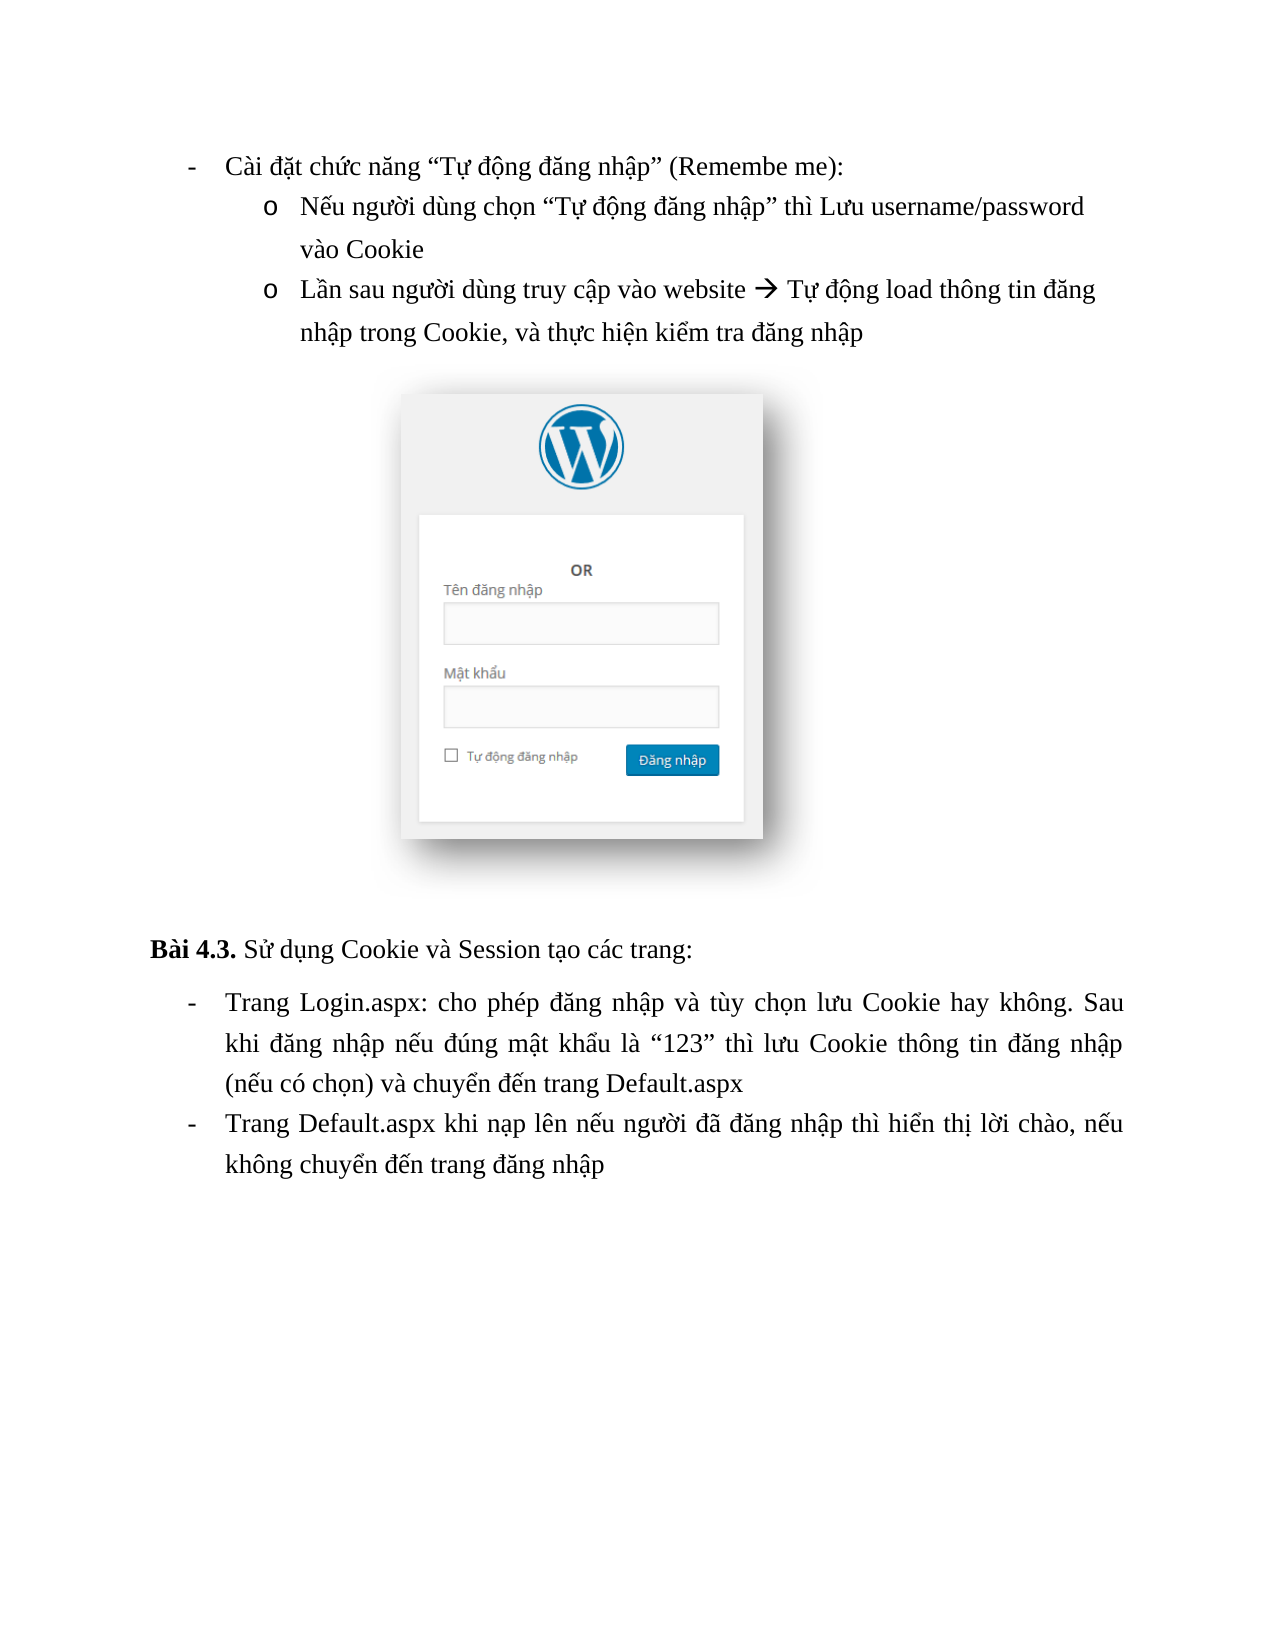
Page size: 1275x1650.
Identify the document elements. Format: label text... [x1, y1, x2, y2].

list Nếu người dùng chọn “Tự động đăng nhập” thì Lưu username/password vào Cookie [262, 190, 1125, 264]
list Trang Login.aspx: cho phép đăng nhập và tùy chọn lưu Cookie hay không. Sau khi đăng nhập nếu đúng mật khẩu là “123” thì lưu Cookie thông tin đăng nhập (nếu có chọn) và chuyển đến trang Default.aspx [187, 986, 1125, 1098]
list Cài đặt chức năng “Tự động đăng nhập” (Remembe me): [187, 150, 1125, 181]
list Trang Default.aspx khi nạp lên nếu người đã đăng nhập thì hiển thị lời chào, nếu không chuyển đến trang đăng nhập [187, 1107, 1125, 1179]
picture [401, 394, 763, 839]
list Lần sau người dùng truy cập vào website Tự động load thông tin đăng nhập trong Cookie, và thực hiện kiểm tra đăng nhập [262, 273, 1125, 347]
